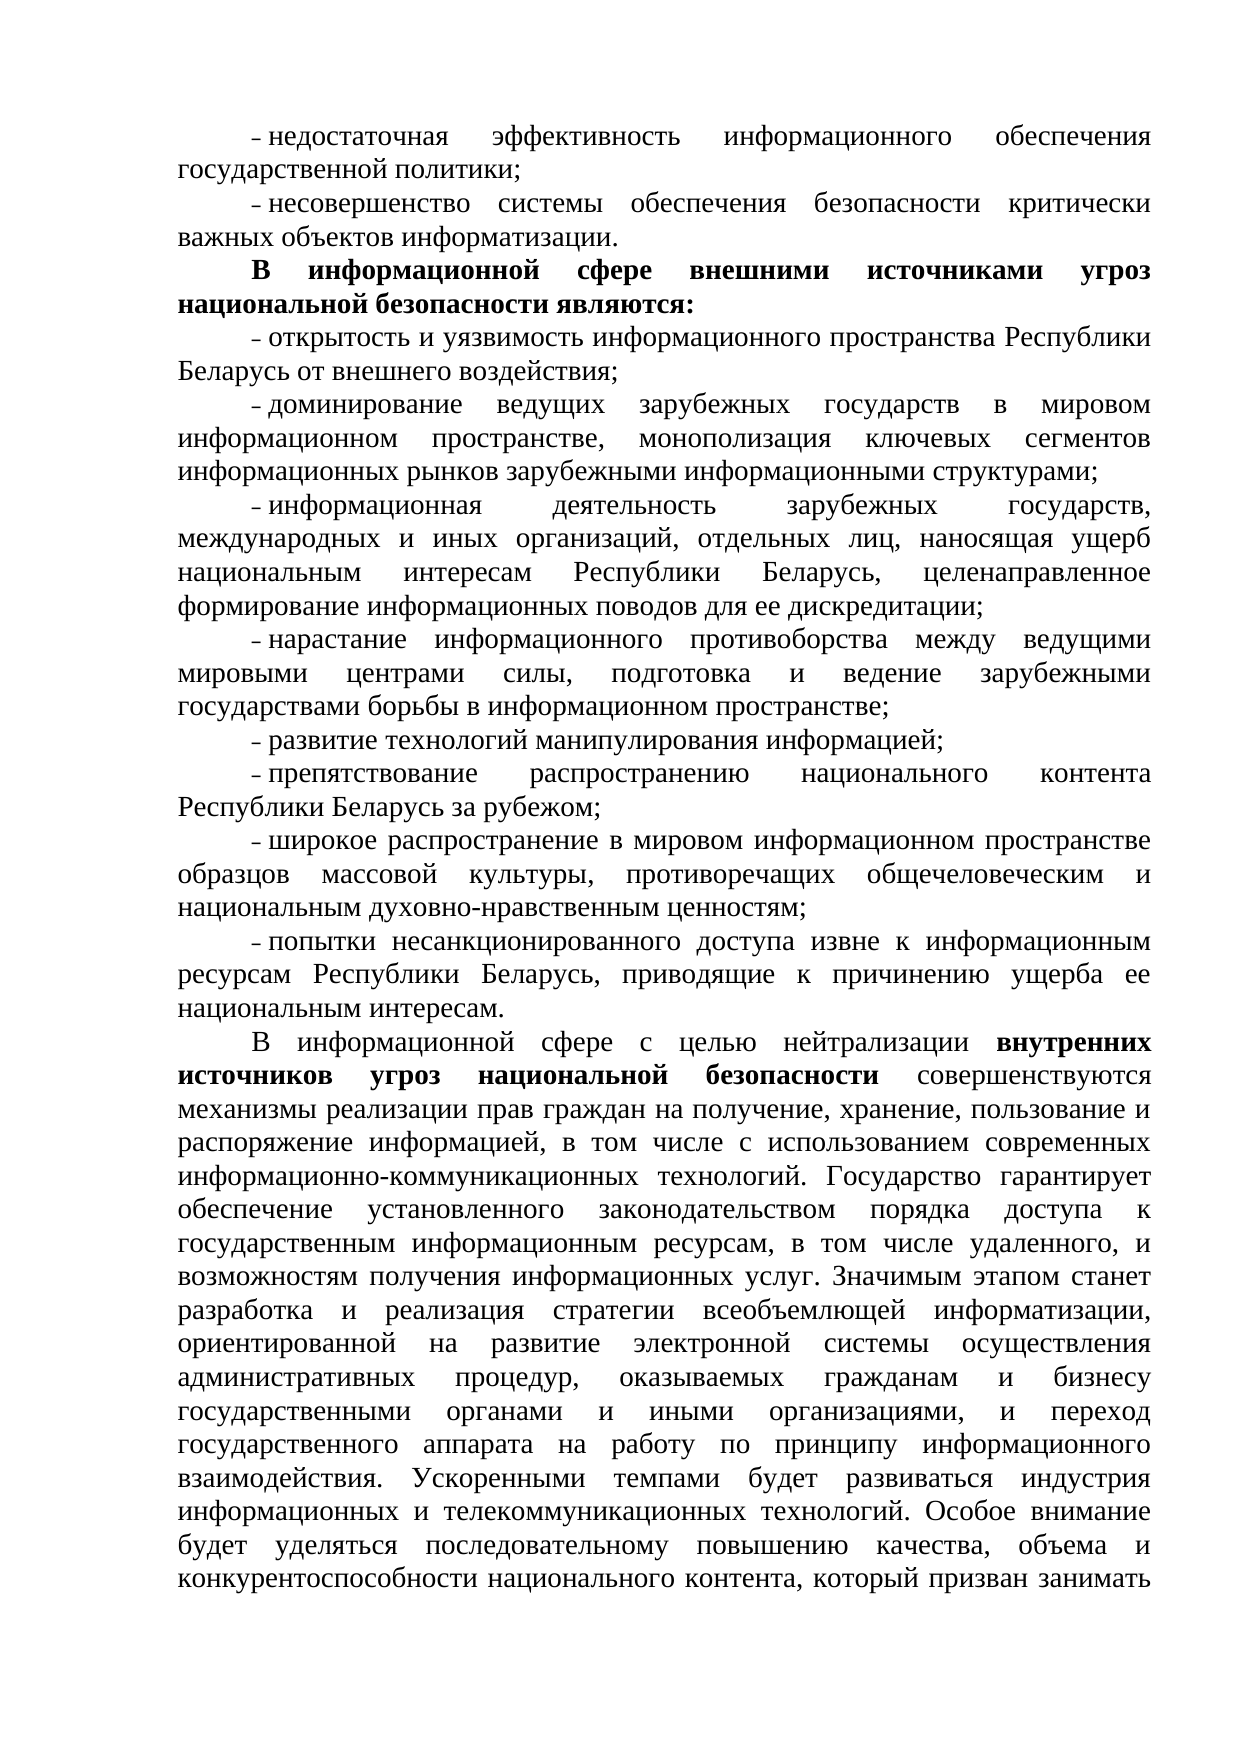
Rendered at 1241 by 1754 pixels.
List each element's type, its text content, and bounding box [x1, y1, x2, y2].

list доминирование ведущих зарубежных государств в мировом информационном пространстве, монополизация ключевых сегментов информационных рынков зарубежными информационными структурами; [177, 386, 1152, 487]
text В информационной сфере внешними источниками угроз национальной безопасности являются: [177, 252, 1152, 319]
list развитие технологий манипулирования информацией; [177, 722, 1152, 755]
list информационная деятельность зарубежных государств, международных и иных организаций, отдельных лиц, наносящая ущерб национальным интересам Республики Беларусь, целенаправленное формирование информационных поводов для ее дискредитации; [177, 487, 1152, 621]
list препятствование распространению национального контента Республики Беларусь за рубежом; [177, 755, 1152, 822]
list несовершенство системы обеспечения безопасности критически важных объектов информатизации. [177, 185, 1152, 252]
list открытость и уязвимость информационного пространства Республики Беларусь от внешнего воздействия; [177, 319, 1152, 386]
list недостаточная эффективность информационного обеспечения государственной политики; [177, 118, 1152, 185]
list нарастание информационного противоборства между ведущими мировыми центрами силы, подготовка и ведение зарубежными государствами борьбы в информационном пространстве; [177, 621, 1152, 722]
list широкое распространение в мировом информационном пространстве образцов массовой культуры, противоречащих общечеловеческим и национальным духовно-нравственным ценностям; [177, 822, 1152, 923]
list попытки несанкционированного доступа извне к информационным ресурсам Республики Беларусь, приводящие к причинению ущерба ее национальным интересам. [177, 923, 1152, 1024]
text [177, 1024, 1152, 1594]
